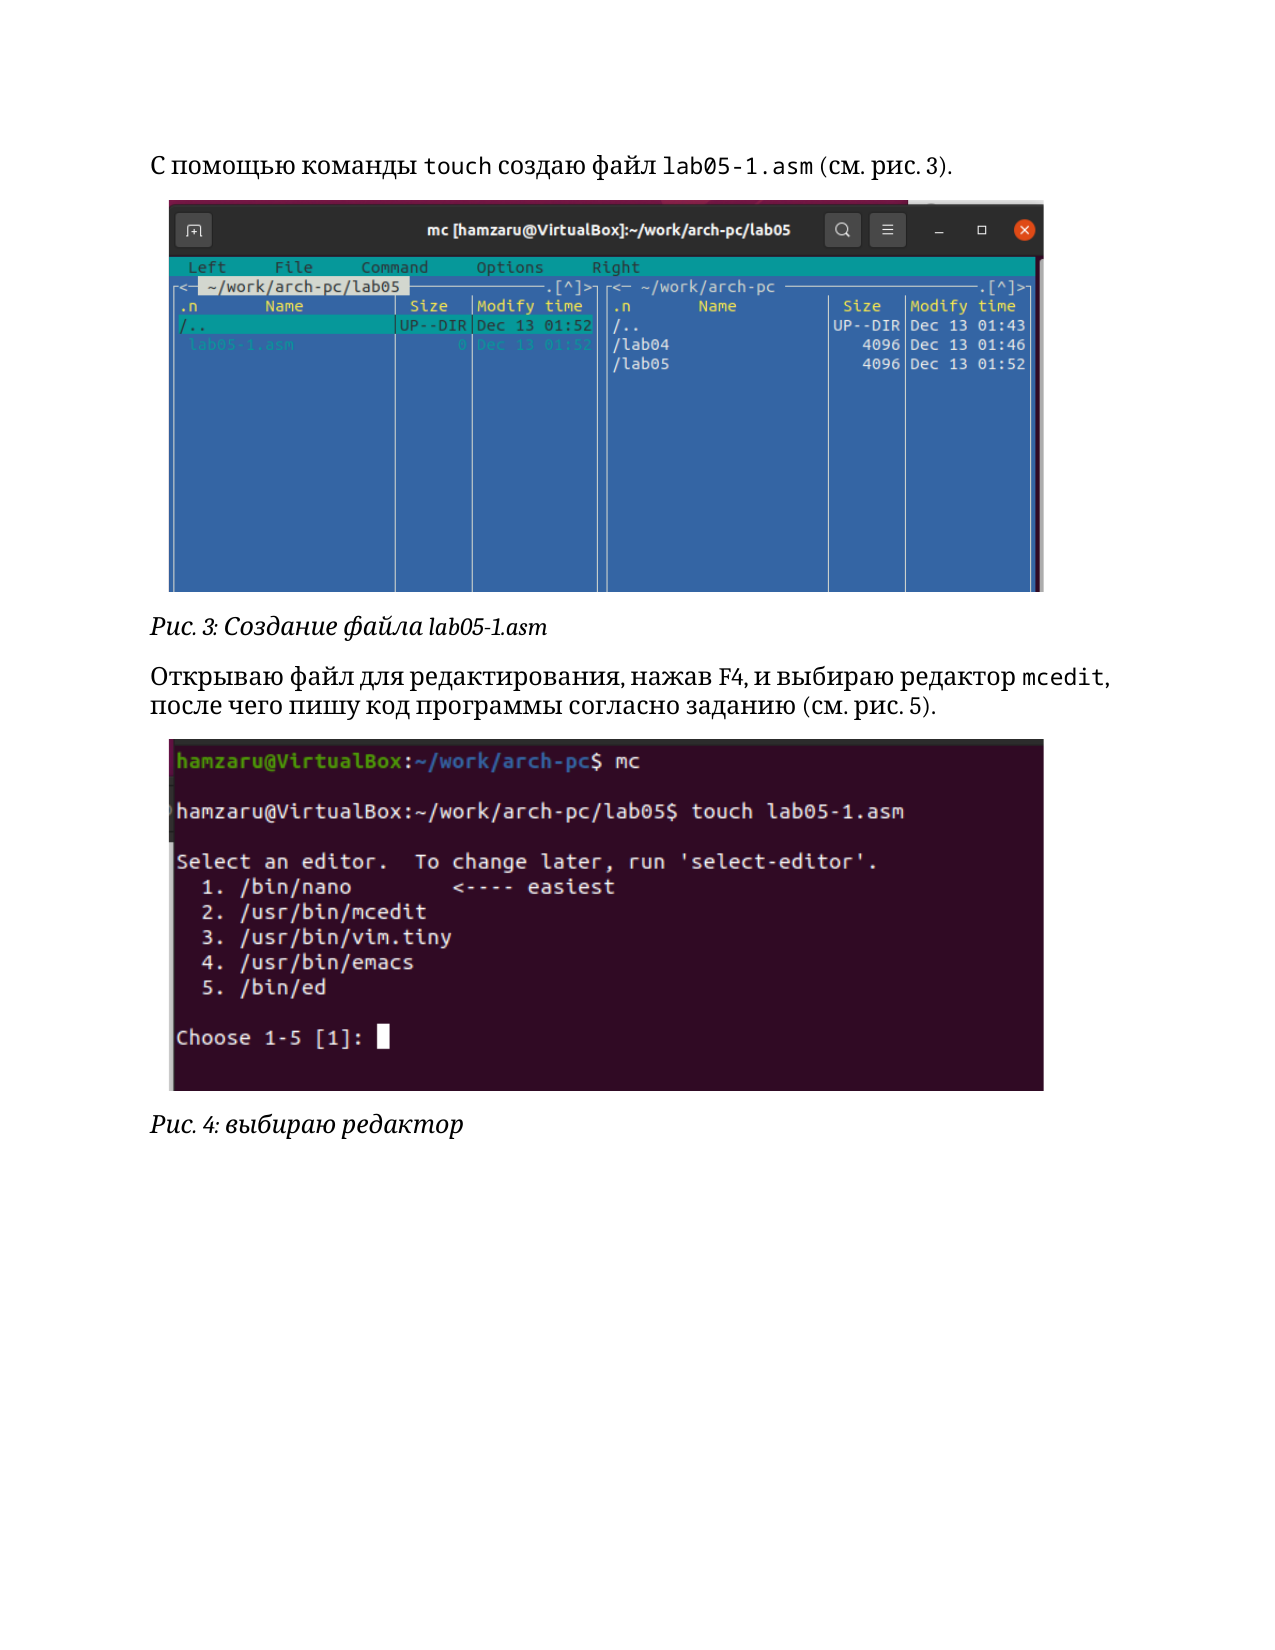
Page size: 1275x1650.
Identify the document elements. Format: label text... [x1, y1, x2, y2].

text Рис. 3: Создание файла lab05-1.asm [150, 613, 1125, 642]
text Открываю файл для редактирования, нажав F4, и выбираю редактор mcedit, после чего пишу код программы согласно заданию (см. рис. 5). [150, 660, 1125, 720]
text Рис. 4: выбираю редактор [150, 1111, 1125, 1140]
text С помощью команды touch создаю файл lab05-1.asm (см. рис. 3). [150, 150, 1125, 181]
picture [168, 200, 1044, 592]
picture [168, 739, 1044, 1091]
